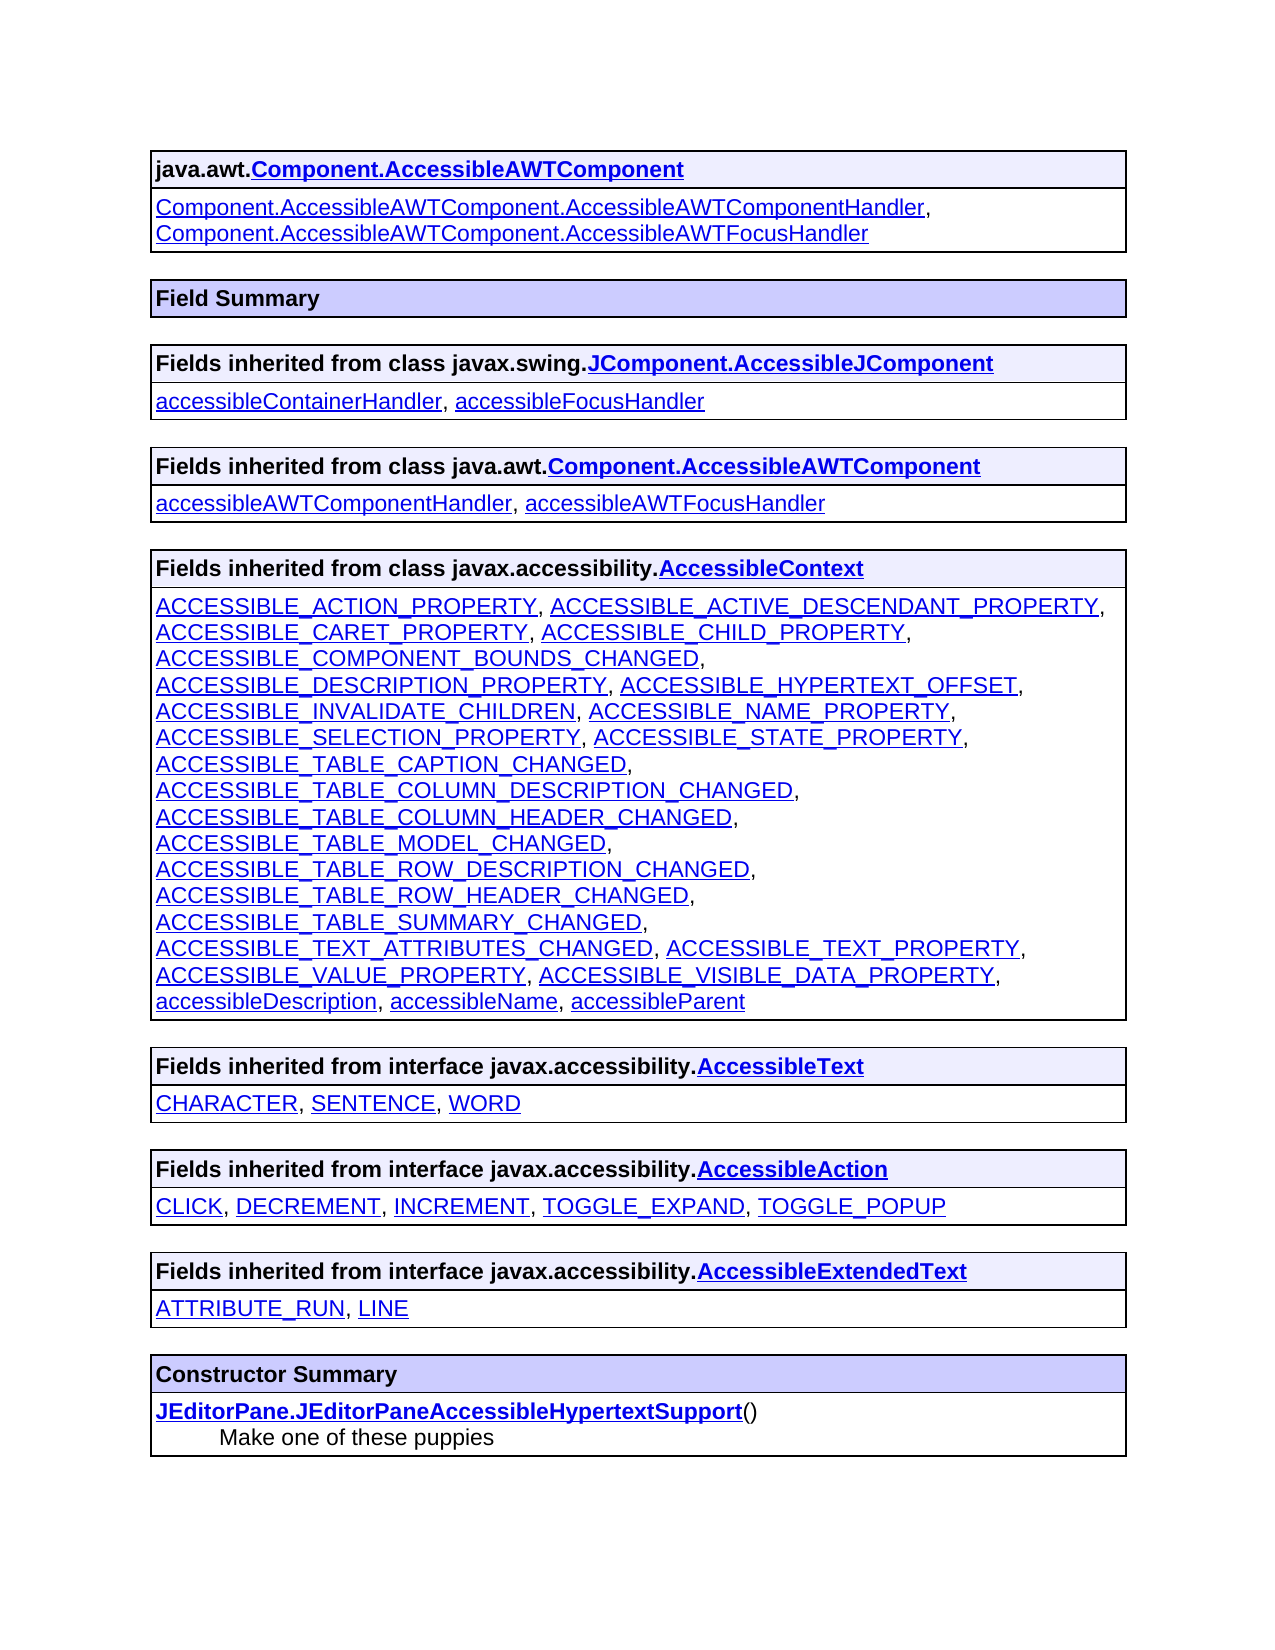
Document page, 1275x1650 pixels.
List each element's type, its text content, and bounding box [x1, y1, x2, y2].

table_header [152, 152, 1125, 187]
table_cell Component.AccessibleAWTComponent.AccessibleAWTComponentHandler, Component.AccessibleAWTComponent.AccessibleAWTFocusHandler [152, 189, 1125, 251]
table_header Fields inherited from class java.awt.Component.AccessibleAWTComponent [152, 448, 1125, 484]
table_cell CLICK, DECREMENT, INCREMENT, TOGGLE_EXPAND, TOGGLE_POPUP [152, 1188, 1125, 1224]
table_cell ACCESSIBLE_ACTION_PROPERTY, ACCESSIBLE_ACTIVE_DESCENDANT_PROPERTY, ACCESSIBLE_CARET_PROPERTY, ACCESSIBLE_CHILD_PROPERTY, ACCESSIBLE_COMPONENT_BOUNDS_CHANGED, ACCESSIBLE_DESCRIPTION_PROPERTY, ACCESSIBLE_HYPERTEXT_OFFSET, ACCESSIBLE_INVALIDATE_CHILDREN, ACCESSIBLE_NAME_PROPERTY, ACCESSIBLE_SELECTION_PROPERTY, ACCESSIBLE_STATE_PROPERTY, ACCESSIBLE_TABLE_CAPTION_CHANGED, ACCESSIBLE_TABLE_COLUMN_DESCRIPTION_CHANGED, ACCESSIBLE_TABLE_COLUMN_HEADER_CHANGED, ACCESSIBLE_TABLE_MODEL_CHANGED, ACCESSIBLE_TABLE_ROW_DESCRIPTION_CHANGED, ACCESSIBLE_TABLE_ROW_HEADER_CHANGED, ACCESSIBLE_TABLE_SUMMARY_CHANGED, ACCESSIBLE_TEXT_ATTRIBUTES_CHANGED, ACCESSIBLE_TEXT_PROPERTY, ACCESSIBLE_VALUE_PROPERTY, ACCESSIBLE_VISIBLE_DATA_PROPERTY, accessibleDescription, accessibleName, accessibleParent [152, 588, 1125, 1019]
table_header Constructor Summary [152, 1356, 1125, 1392]
table_cell JEditorPane.JEditorPaneAccessibleHypertextSupport() Make one of these puppies [152, 1393, 1125, 1455]
table_header Fields inherited from interface javax.accessibility.AccessibleExtendedText [152, 1253, 1125, 1289]
table_cell accessibleAWTComponentHandler, accessibleAWTFocusHandler [152, 486, 1125, 521]
table_header Field Summary [152, 281, 1125, 316]
table_cell ATTRIBUTE_RUN, LINE [152, 1291, 1125, 1326]
table_cell CHARACTER, SENTENCE, WORD [152, 1086, 1125, 1121]
table_header Fields inherited from interface javax.accessibility.AccessibleText [152, 1048, 1125, 1084]
table_header Fields inherited from class javax.swing.JComponent.AccessibleJComponent [152, 346, 1125, 381]
table_cell accessibleContainerHandler, accessibleFocusHandler [152, 383, 1125, 419]
table_header Fields inherited from interface javax.accessibility.AccessibleAction [152, 1151, 1125, 1187]
table_header Fields inherited from class javax.accessibility.AccessibleContext [152, 551, 1125, 586]
